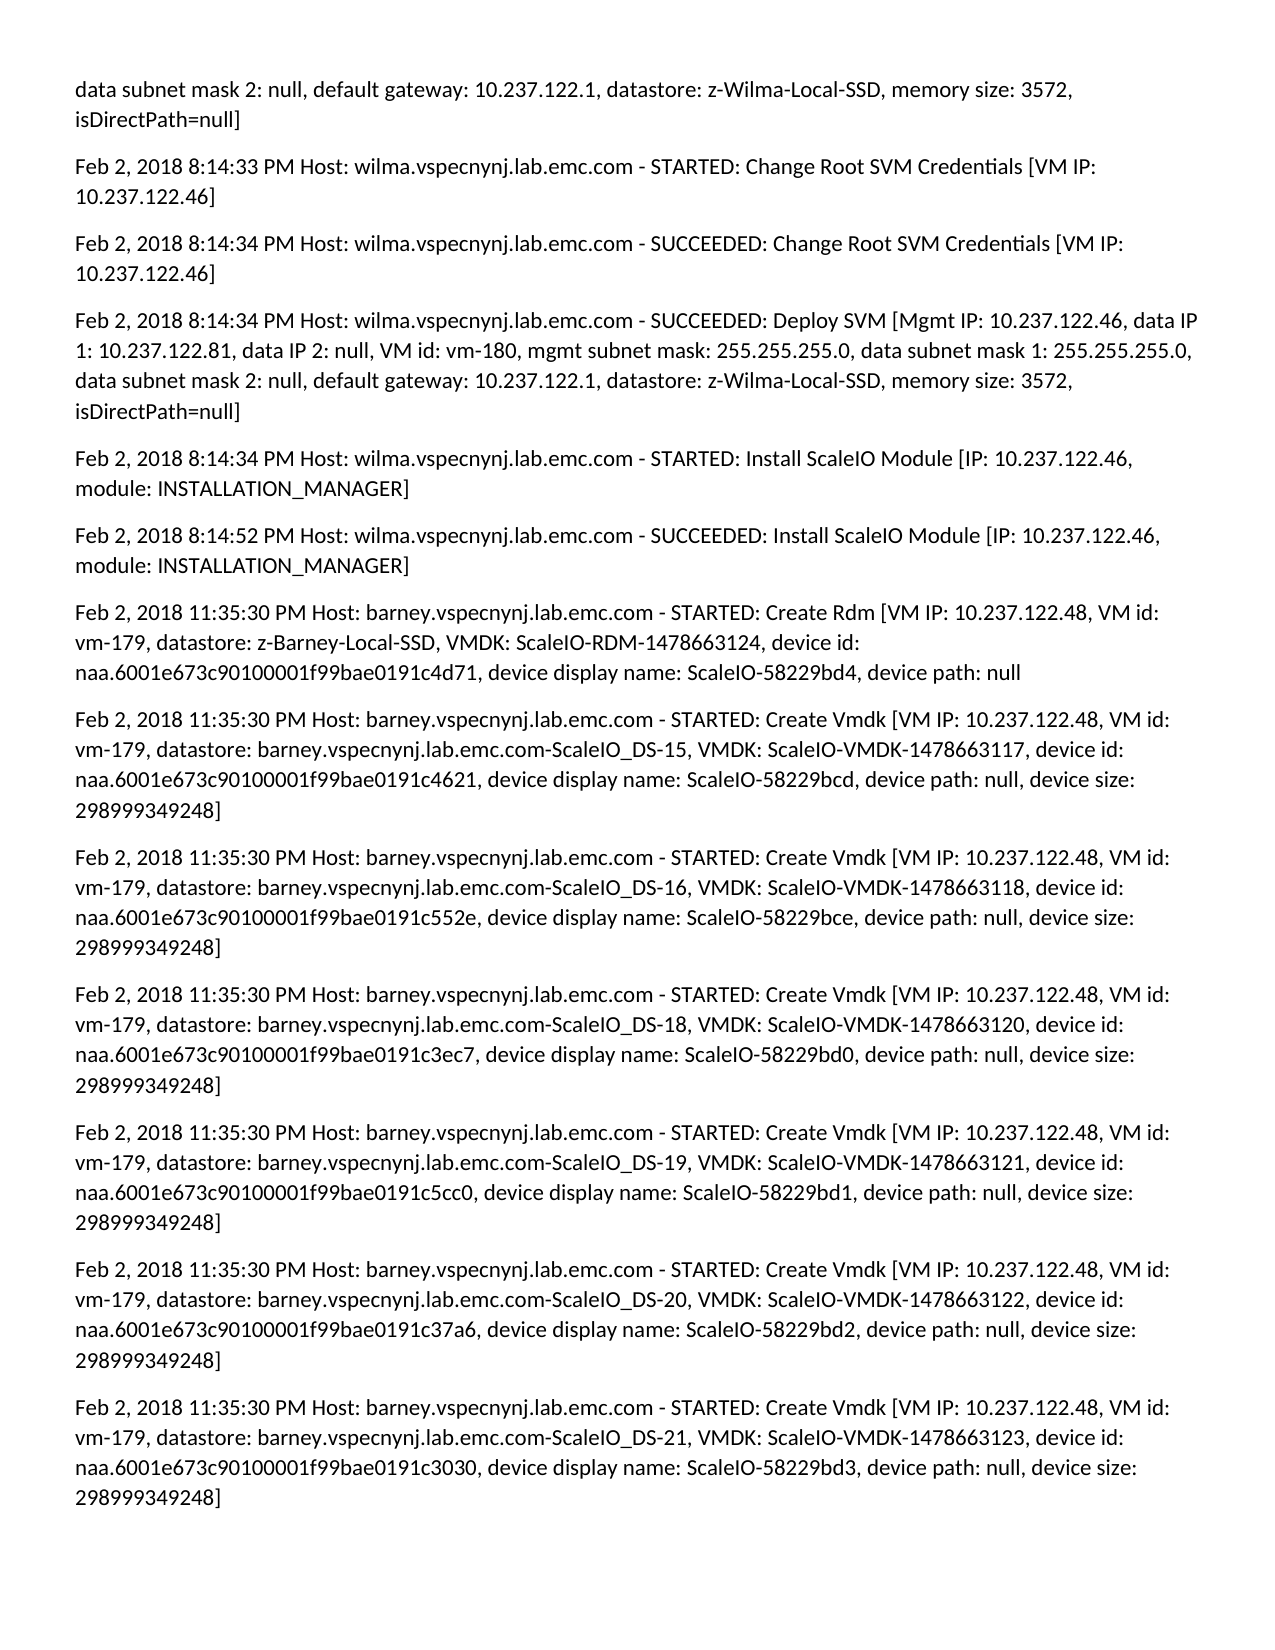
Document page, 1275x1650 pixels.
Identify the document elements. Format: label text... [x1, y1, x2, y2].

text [75, 75, 1200, 133]
text Feb 2, 2018 8:14:34 PM Host: wilma.vspecnynj.lab.emc.com - SUCCEEDED: Deploy SVM [Mgmt IP: 10.237.122.46, data IP 1: 10.237.122.81, data IP 2: null, VM id: vm-180, mgmt subnet mask: 255.255.255.0, data subnet mask 1: 255.255.255.0, data subnet mask 2: null, default gateway: 10.237.122.1, datastore: z-Wilma-Local-SSD, memory size: 3572, isDirectPath=null] [75, 306, 1200, 425]
text Feb 2, 2018 8:14:34 PM Host: wilma.vspecnynj.lab.emc.com - SUCCEEDED: Change Root SVM Credentials [VM IP: 10.237.122.46] [75, 229, 1200, 287]
text Feb 2, 2018 11:35:30 PM Host: barney.vspecnynj.lab.emc.com - STARTED: Create Vmdk [VM IP: 10.237.122.48, VM id: vm-179, datastore: barney.vspecnynj.lab.emc.com-ScaleIO_DS-19, VMDK: ScaleIO-VMDK-1478663121, device id: naa.6001e673c90100001f99bae0191c5cc0, device display name: ScaleIO-58229bd1, device path: null, device size: 298999349248] [75, 1118, 1200, 1236]
text Feb 2, 2018 8:14:52 PM Host: wilma.vspecnynj.lab.emc.com - SUCCEEDED: Install ScaleIO Module [IP: 10.237.122.46, module: INSTALLATION_MANAGER] [75, 521, 1200, 579]
text Feb 2, 2018 11:35:30 PM Host: barney.vspecnynj.lab.emc.com - STARTED: Create Vmdk [VM IP: 10.237.122.48, VM id: vm-179, datastore: barney.vspecnynj.lab.emc.com-ScaleIO_DS-15, VMDK: ScaleIO-VMDK-1478663117, device id: naa.6001e673c90100001f99bae0191c4621, device display name: ScaleIO-58229bcd, device path: null, device size: 298999349248] [75, 705, 1200, 824]
text Feb 2, 2018 11:35:30 PM Host: barney.vspecnynj.lab.emc.com - STARTED: Create Vmdk [VM IP: 10.237.122.48, VM id: vm-179, datastore: barney.vspecnynj.lab.emc.com-ScaleIO_DS-20, VMDK: ScaleIO-VMDK-1478663122, device id: naa.6001e673c90100001f99bae0191c37a6, device display name: ScaleIO-58229bd2, device path: null, device size: 298999349248] [75, 1255, 1200, 1374]
text Feb 2, 2018 8:14:34 PM Host: wilma.vspecnynj.lab.emc.com - STARTED: Install ScaleIO Module [IP: 10.237.122.46, module: INSTALLATION_MANAGER] [75, 444, 1200, 502]
text Feb 2, 2018 11:35:30 PM Host: barney.vspecnynj.lab.emc.com - STARTED: Create Vmdk [VM IP: 10.237.122.48, VM id: vm-179, datastore: barney.vspecnynj.lab.emc.com-ScaleIO_DS-21, VMDK: ScaleIO-VMDK-1478663123, device id: naa.6001e673c90100001f99bae0191c3030, device display name: ScaleIO-58229bd3, device path: null, device size: 298999349248] [75, 1393, 1200, 1511]
text Feb 2, 2018 11:35:30 PM Host: barney.vspecnynj.lab.emc.com - STARTED: Create Vmdk [VM IP: 10.237.122.48, VM id: vm-179, datastore: barney.vspecnynj.lab.emc.com-ScaleIO_DS-18, VMDK: ScaleIO-VMDK-1478663120, device id: naa.6001e673c90100001f99bae0191c3ec7, device display name: ScaleIO-58229bd0, device path: null, device size: 298999349248] [75, 980, 1200, 1099]
text Feb 2, 2018 11:35:30 PM Host: barney.vspecnynj.lab.emc.com - STARTED: Create Rdm [VM IP: 10.237.122.48, VM id: vm-179, datastore: z-Barney-Local-SSD, VMDK: ScaleIO-RDM-1478663124, device id: naa.6001e673c90100001f99bae0191c4d71, device display name: ScaleIO-58229bd4, device path: null [75, 598, 1200, 686]
text Feb 2, 2018 8:14:33 PM Host: wilma.vspecnynj.lab.emc.com - STARTED: Change Root SVM Credentials [VM IP: 10.237.122.46] [75, 152, 1200, 210]
text Feb 2, 2018 11:35:30 PM Host: barney.vspecnynj.lab.emc.com - STARTED: Create Vmdk [VM IP: 10.237.122.48, VM id: vm-179, datastore: barney.vspecnynj.lab.emc.com-ScaleIO_DS-16, VMDK: ScaleIO-VMDK-1478663118, device id: naa.6001e673c90100001f99bae0191c552e, device display name: ScaleIO-58229bce, device path: null, device size: 298999349248] [75, 843, 1200, 961]
